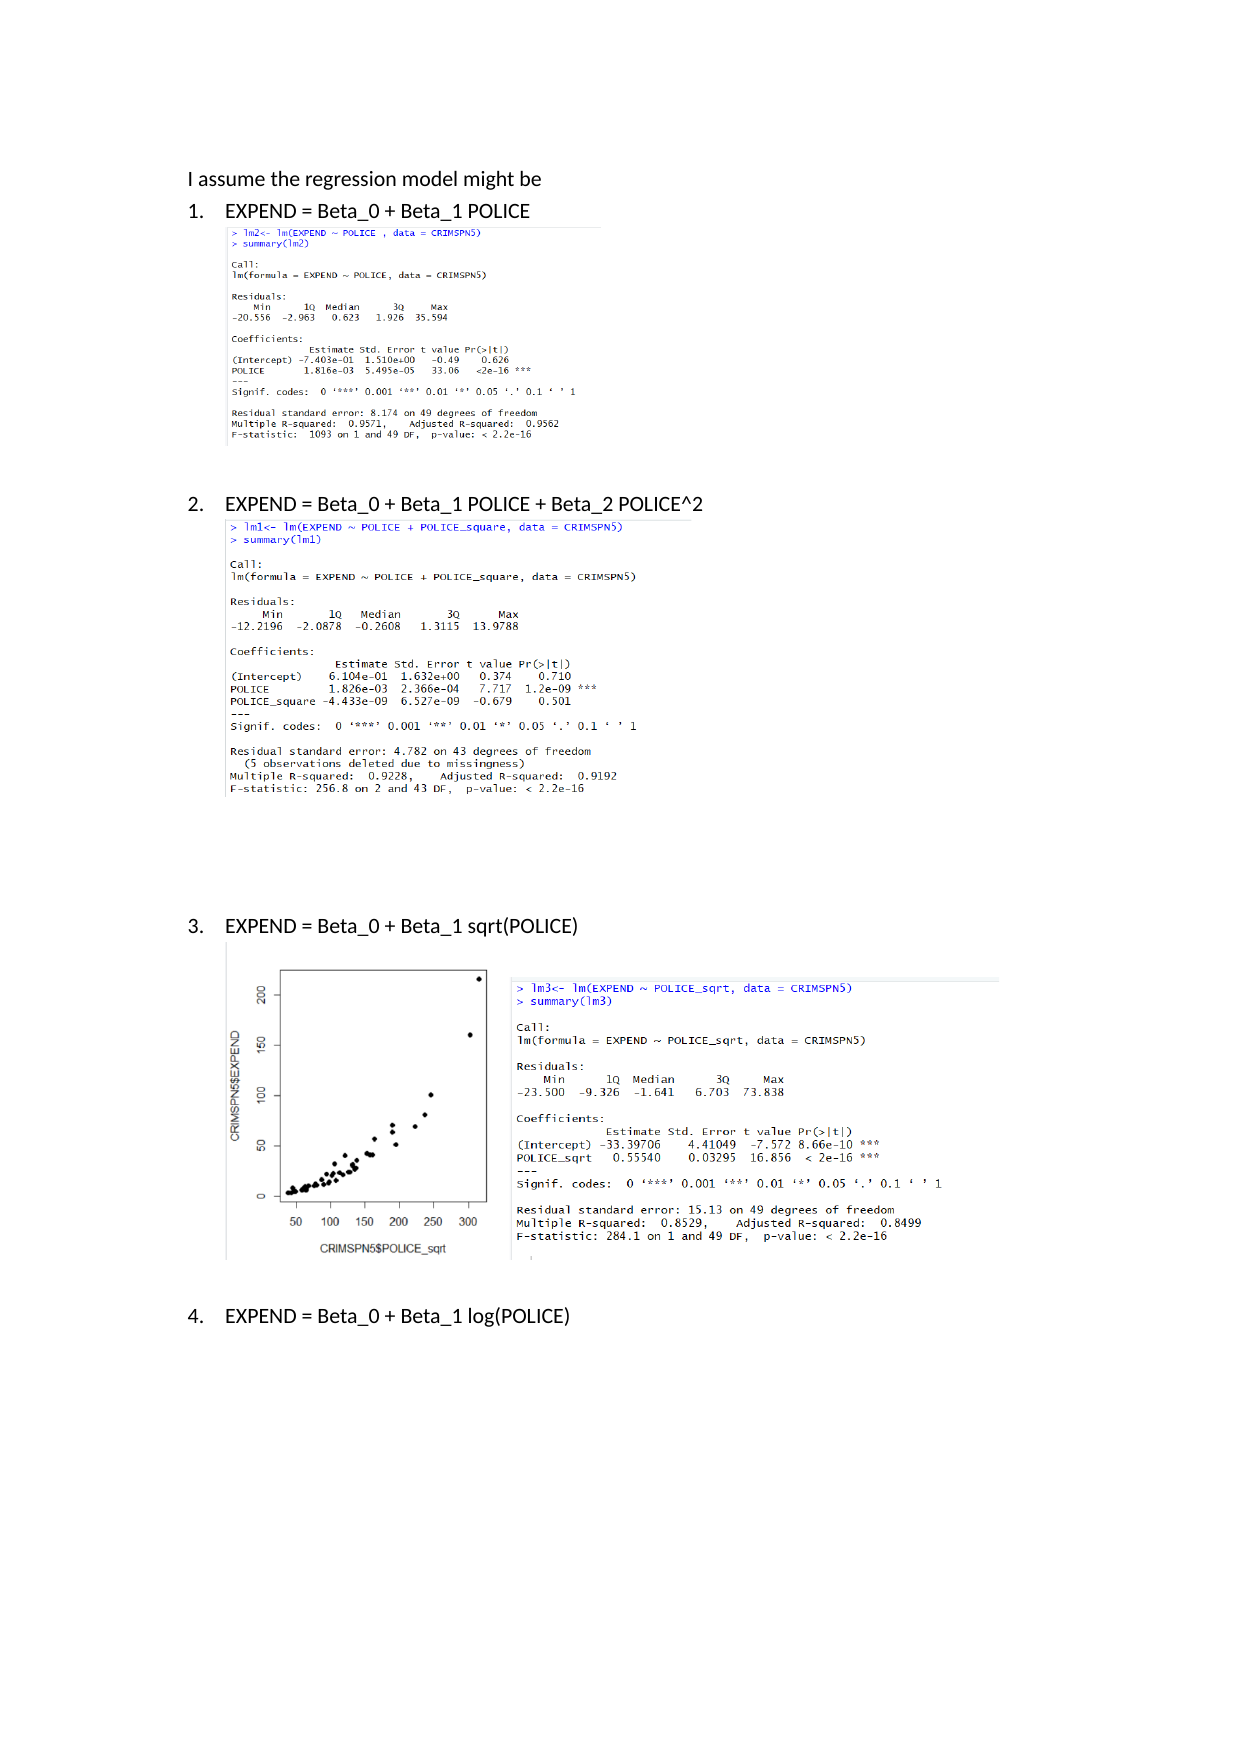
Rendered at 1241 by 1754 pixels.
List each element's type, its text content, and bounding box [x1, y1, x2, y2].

picture [225, 519, 692, 797]
picture [225, 942, 505, 1260]
list EXPEND = Beta_0 + Beta_1 log(POLICE) [187, 1299, 1053, 1332]
list EXPEND = Beta_0 + Beta_1 POLICE [187, 194, 1053, 227]
picture [509, 977, 1000, 1260]
list EXPEND = Beta_0 + Beta_1 POLICE + Beta_2 POLICE^2 [187, 487, 1053, 519]
list EXPEND = Beta_0 + Beta_1 sqrt(POLICE) [187, 909, 1053, 942]
text I assume the regression model might be [187, 162, 1053, 194]
picture [225, 227, 601, 446]
